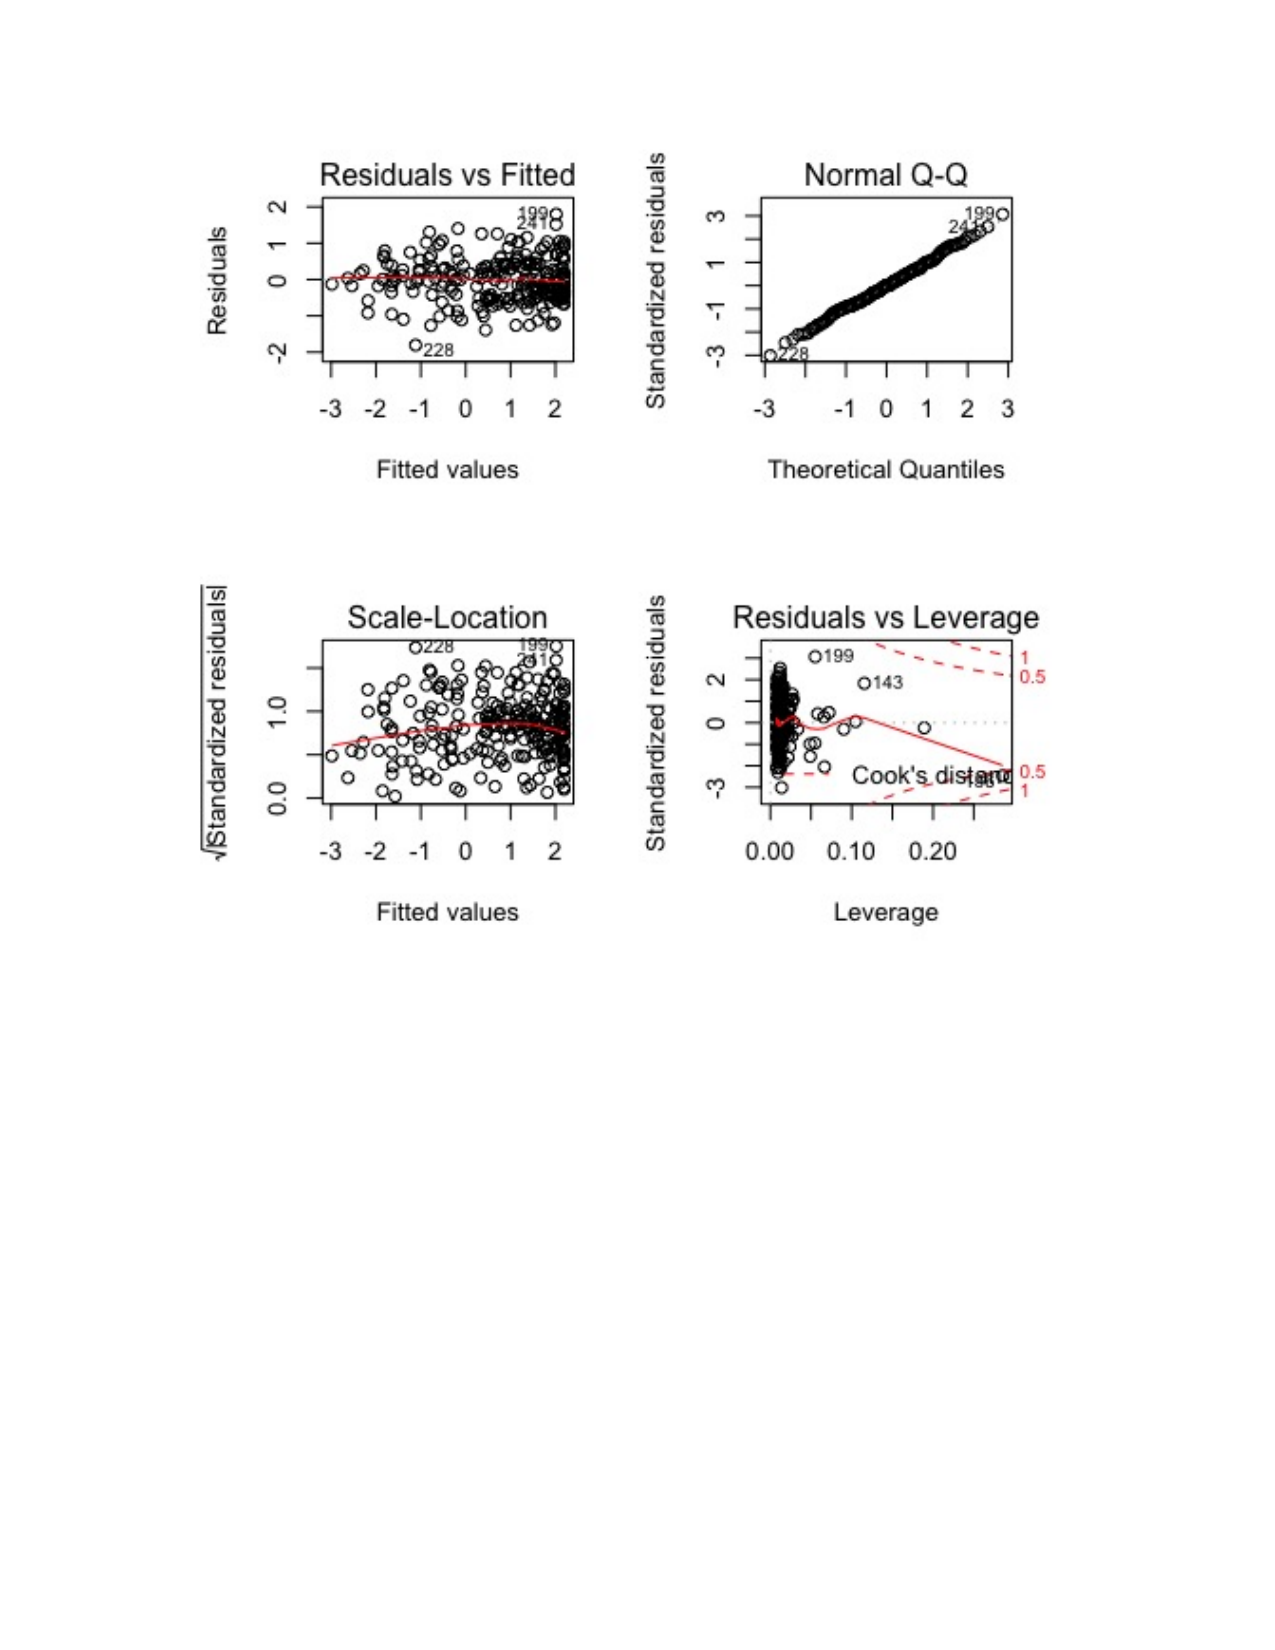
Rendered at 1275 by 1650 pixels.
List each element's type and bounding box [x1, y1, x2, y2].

picture [199, 75, 1076, 959]
